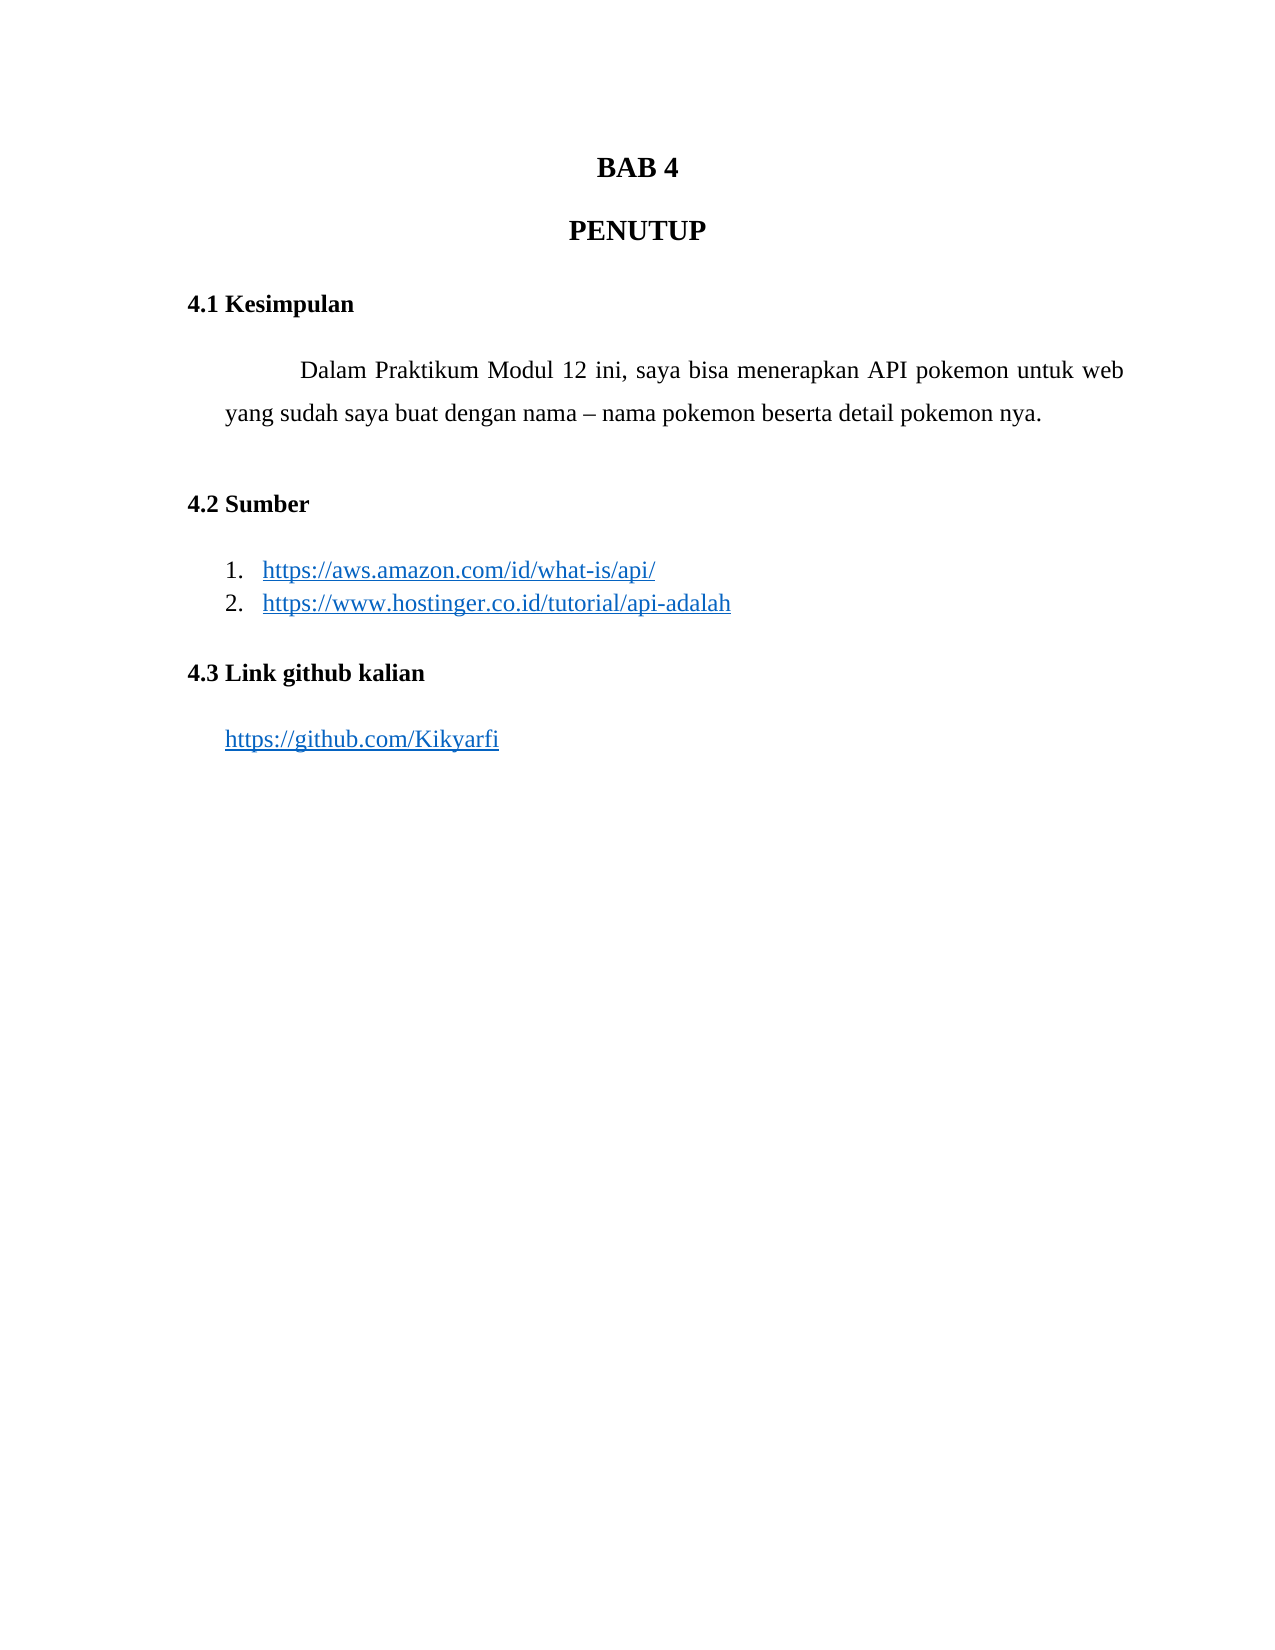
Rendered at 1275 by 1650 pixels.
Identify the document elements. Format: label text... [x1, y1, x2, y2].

text Dalam Praktikum Modul 12 ini, saya bisa menerapkan API pokemon untuk web yang sudah saya buat dengan nama – nama pokemon beserta detail pokemon nya. [225, 355, 1125, 427]
subtitle Link github kalian [187, 658, 1125, 687]
list https://www.hostinger.co.id/tutorial/api-adalah [225, 588, 1125, 617]
text https://github.com/Kikyarfi [225, 724, 1125, 753]
subtitle PENUTUP [150, 213, 1125, 247]
subtitle BAB 4 [150, 150, 1125, 183]
list https://aws.amazon.com/id/what-is/api/ [225, 555, 1125, 584]
subtitle Sumber [187, 489, 1125, 518]
subtitle Kesimpulan [187, 289, 1125, 318]
